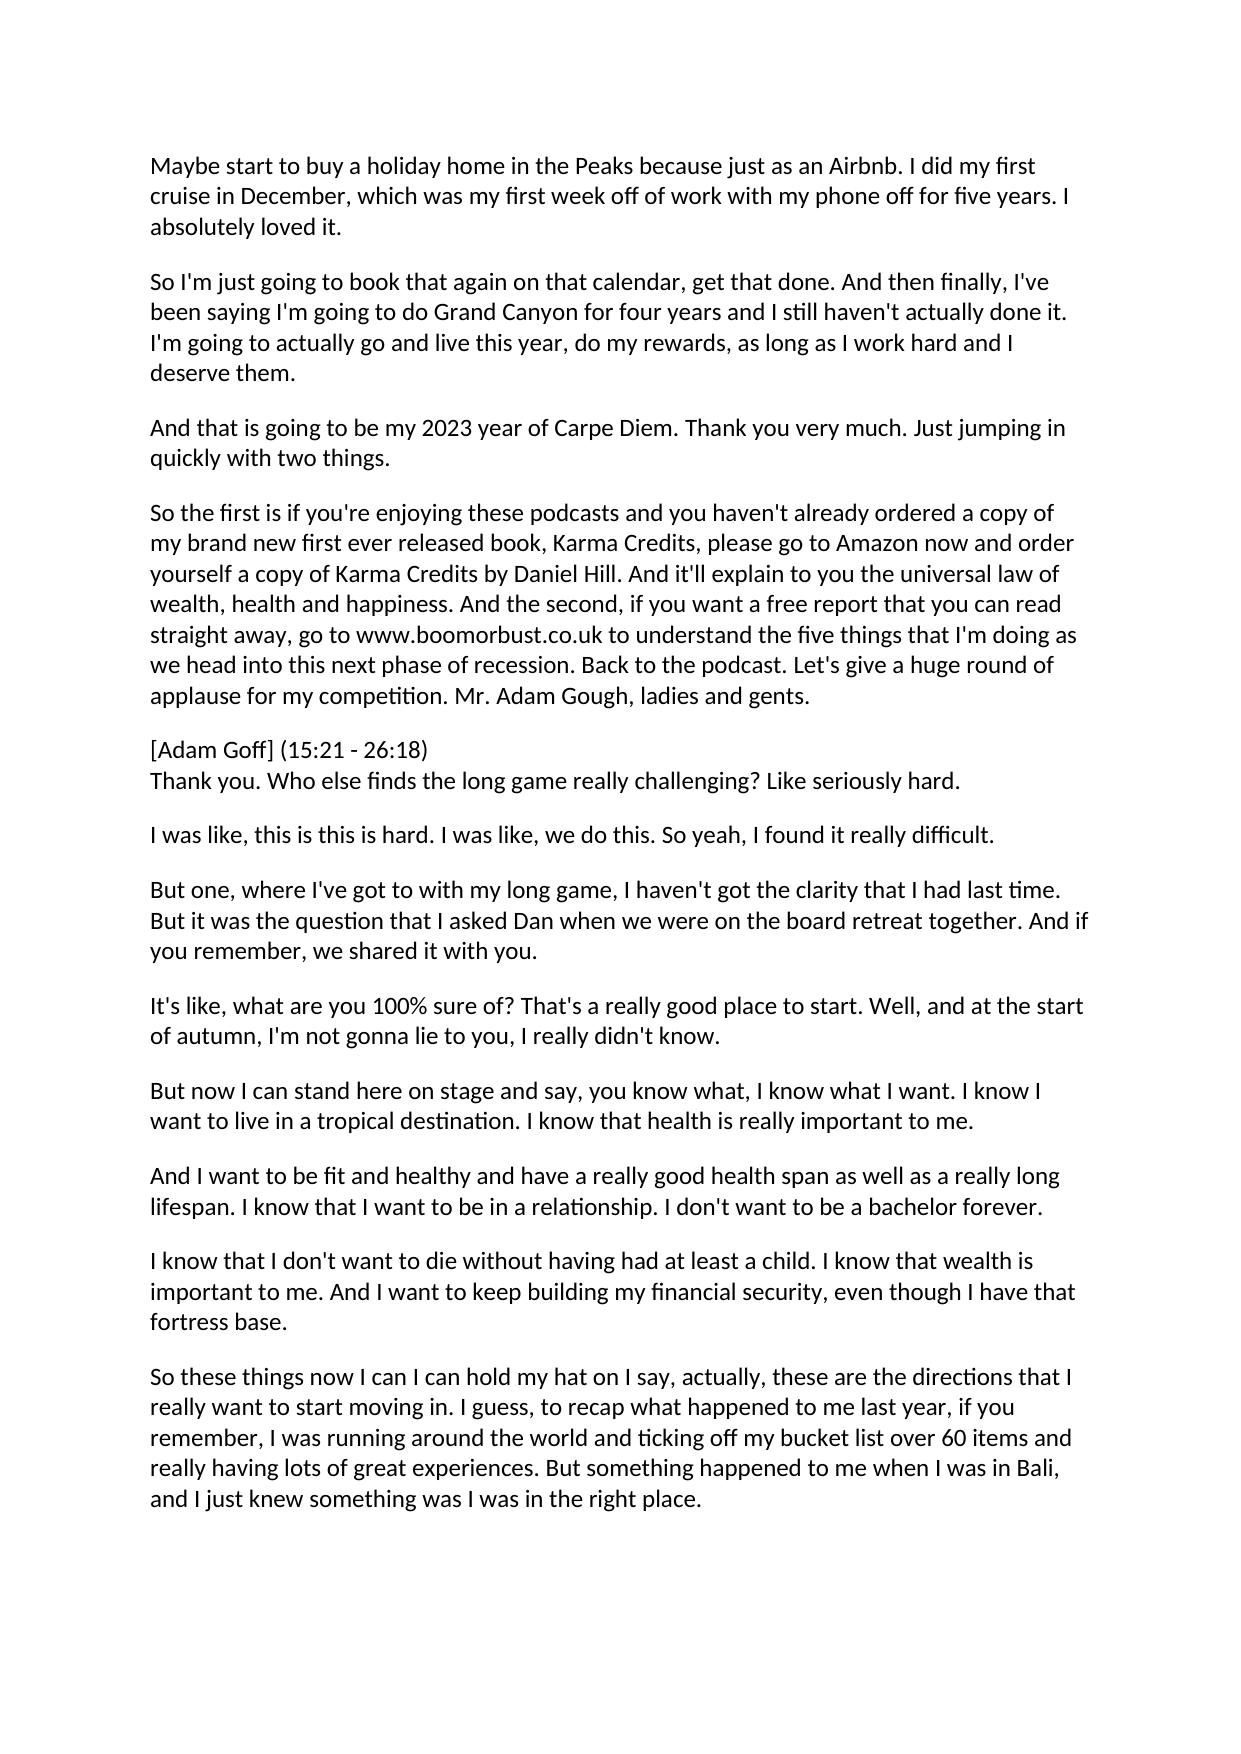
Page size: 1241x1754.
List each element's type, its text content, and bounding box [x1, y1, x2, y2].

text And that is going to be my 2023 year of Carpe Diem. Thank you very much. Just jumping in quickly with two things. [150, 412, 1090, 473]
text But one, where I've got to with my long game, I haven't got the clarity that I had last time. But it was the question that I asked Dan when we were on the board retreat together. And if you remember, we shared it with you. [150, 874, 1090, 966]
text But now I can stand here on stage and say, you know what, I know what I want. I know I want to live in a tropical destination. I know that health is really important to me. [150, 1075, 1090, 1136]
text Thank you. Who else finds the long game really challenging? Like seriously hard. [150, 765, 1090, 796]
text I know that I don't want to die without having had at least a child. I know that wealth is important to me. And I want to keep building my financial security, even though I have that fortress base. [150, 1245, 1090, 1337]
text Maybe start to buy a holiday home in the Peaks because just as an Airbnb. I did my first cruise in December, which was my first week off of work with my phone off for five years. I absolutely loved it. [150, 150, 1090, 242]
text [Adam Goff] (15:21 - 26:18) [150, 734, 1090, 765]
text And I want to be fit and healthy and have a really good health span as well as a really long lifespan. I know that I want to be in a relationship. I don't want to be a bachelor forever. [150, 1160, 1090, 1221]
text It's like, what are you 100% sure of? That's a really good place to start. Well, and at the start of autumn, I'm not gonna lie to you, I really didn't know. [150, 990, 1090, 1051]
text So the first is if you're enjoying these podcasts and you haven't already ordered a copy of my brand new first ever released book, Karma Credits, please go to Amazon now and order yourself a copy of Karma Credits by Daniel Hill. And it'll explain to you the universal law of wealth, health and happiness. And the second, if you want a free report that you can read straight away, go to www.boomorbust.co.uk to understand the five things that I'm doing as we head into this next phase of recession. Back to the podcast. Let's give a huge round of applause for my competition. Mr. Adam Gough, ladies and gents. [150, 497, 1090, 711]
text So I'm just going to book that again on that calendar, get that done. And then finally, I've been saying I'm going to do Grand Canyon for four years and I still haven't actually done it. I'm going to actually go and live this year, do my rewards, as long as I work hard and I deserve them. [150, 266, 1090, 388]
text So these things now I can I can hold my hat on I say, actually, these are the directions that I really want to start moving in. I guess, to recap what happened to me last year, if you remember, I was running around the world and ticking off my bucket list over 60 items and really having lots of great experiences. But something happened to me when I was in Bali, and I just knew something was I was in the right place. [150, 1361, 1090, 1513]
text I was like, this is this is hard. I was like, we do this. So yeah, I found it really difficult. [150, 820, 1090, 850]
